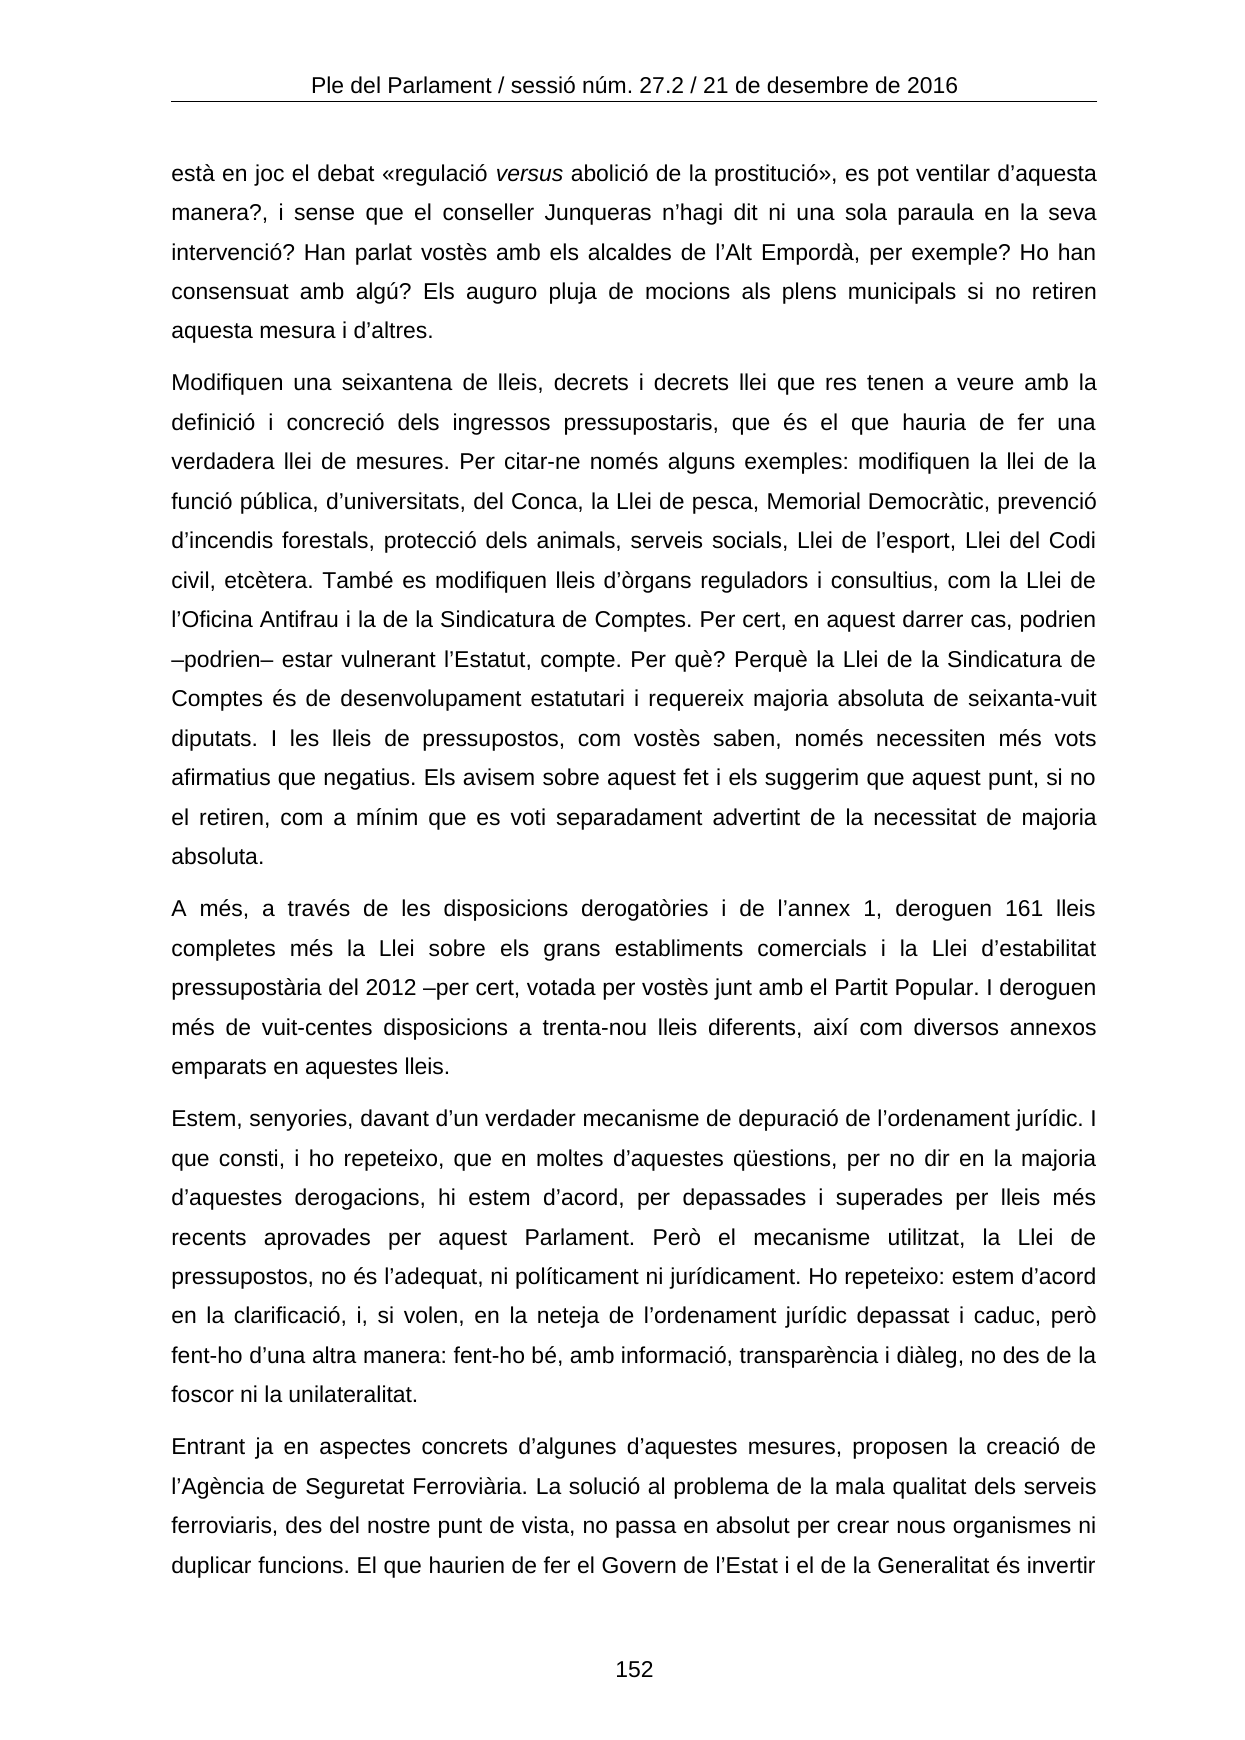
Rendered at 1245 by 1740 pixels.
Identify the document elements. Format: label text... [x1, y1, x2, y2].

text Modifiquen una seixantena de lleis, decrets i decrets llei que res tenen a veure amb la definició i concreció dels ingressos pressupostaris, que és el que hauria de fer una verdadera llei de mesures. Per citar-ne només alguns exemples: modifiquen la llei de la funció pública, d’universitats, del Conca, la Llei de pesca, Memorial Democràtic, prevenció d’incendis forestals, protecció dels animals, serveis socials, Llei de l’esport, Llei del Codi civil, etcètera. També es modifiquen lleis d’òrgans reguladors i consultius, com la Llei de l’Oficina Antifrau i la de la Sindicatura de Comptes. Per cert, en aquest darrer cas, podrien –podrien– estar vulnerant l’Estatut, compte. Per què? Perquè la Llei de la Sindicatura de Comptes és de desenvolupament estatutari i requereix majoria absoluta de seixanta-vuit diputats. I les lleis de pressupostos, com vostès saben, només necessiten més vots afirmatius que negatius. Els avisem sobre aquest fet i els suggerim que aquest punt, si no el retiren, com a mínim que es voti separadament advertint de la necessitat de majoria absoluta. [171, 369, 1097, 869]
text Estem, senyories, davant d’un verdader mecanisme de depuració de l’ordenament jurídic. I que consti, i ho repeteixo, que en moltes d’aquestes qüestions, per no dir en la majoria d’aquestes derogacions, hi estem d’acord, per depassades i superades per lleis més recents aprovades per aquest Parlament. Però el mecanisme utilitzat, la Llei de pressupostos, no és l’adequat, ni políticament ni jurídicament. Ho repeteixo: estem d’acord en la clarificació, i, si volen, en la neteja de l’ordenament jurídic depassat i caduc, però fent-ho d’una altra manera: fent-ho bé, amb informació, transparència i diàleg, no des de la foscor ni la unilateralitat. [171, 1105, 1097, 1408]
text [171, 1433, 1097, 1578]
text A més, a través de les disposicions derogatòries i de l’annex 1, deroguen 161 lleis completes més la Llei sobre els grans establiments comercials i la Llei d’estabilitat pressupostària del 2012 –per cert, votada per vostès junt amb el Partit Popular. I deroguen més de vuit-centes disposicions a trenta-nou lleis diferents, així com diversos annexos emparats en aquestes lleis. [171, 895, 1097, 1079]
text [171, 159, 1097, 344]
